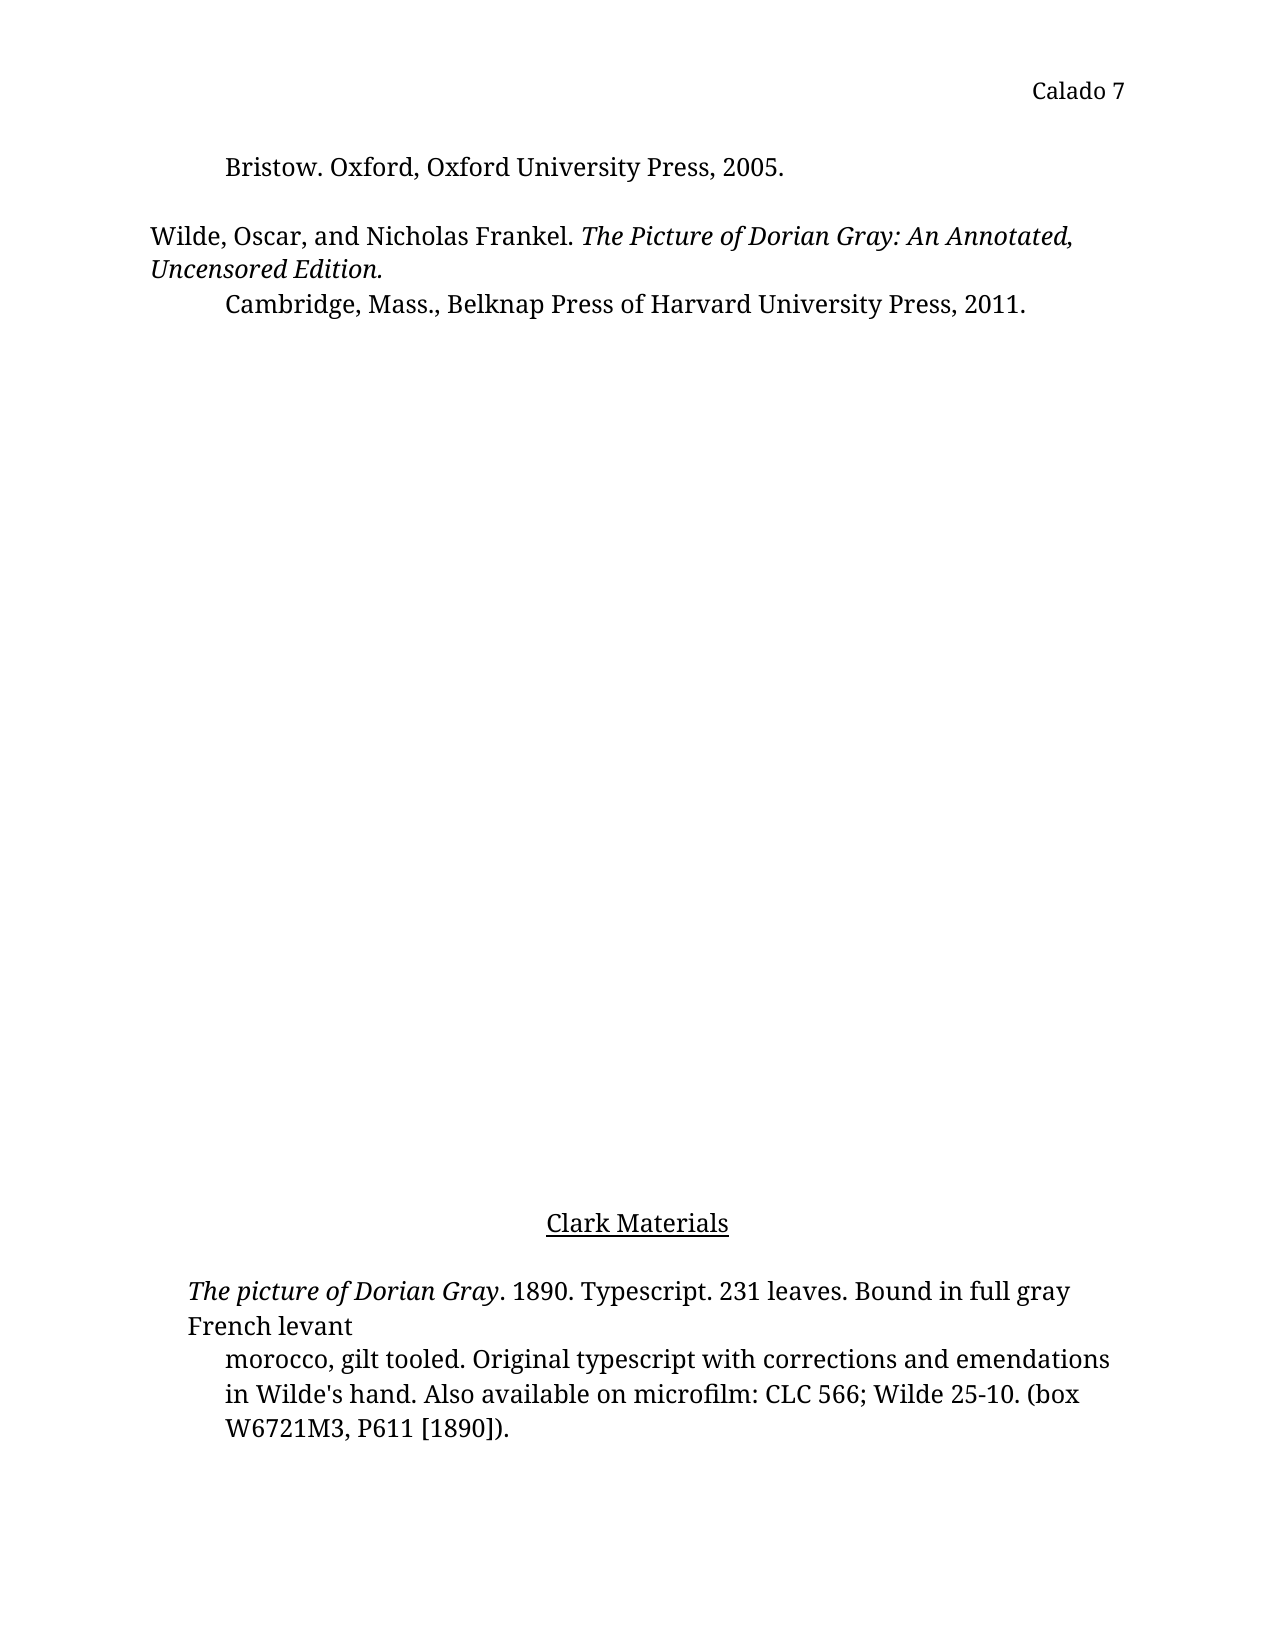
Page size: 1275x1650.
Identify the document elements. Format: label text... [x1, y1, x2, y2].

text morocco, gilt tooled. Original typescript with corrections and emendations in Wilde's hand. Also available on microfilm: CLC 566; Wilde 25-10. (box W6721M3, P611 [1890]). [225, 1342, 1125, 1444]
text Clark Materials [150, 1206, 1125, 1240]
text Wilde, Oscar, and Nicholas Frankel. The Picture of Dorian Gray: An Annotated, Uncensored Edition. [150, 218, 1125, 286]
text Cambridge, Mass., Belknap Press of Harvard University Press, 2011. [150, 286, 1125, 320]
text The picture of Dorian Gray. 1890. Typescript. 231 leaves. Bound in full gray French levant [187, 1274, 1125, 1342]
text Bristow. Oxford, Oxford University Press, 2005. [225, 150, 1125, 184]
